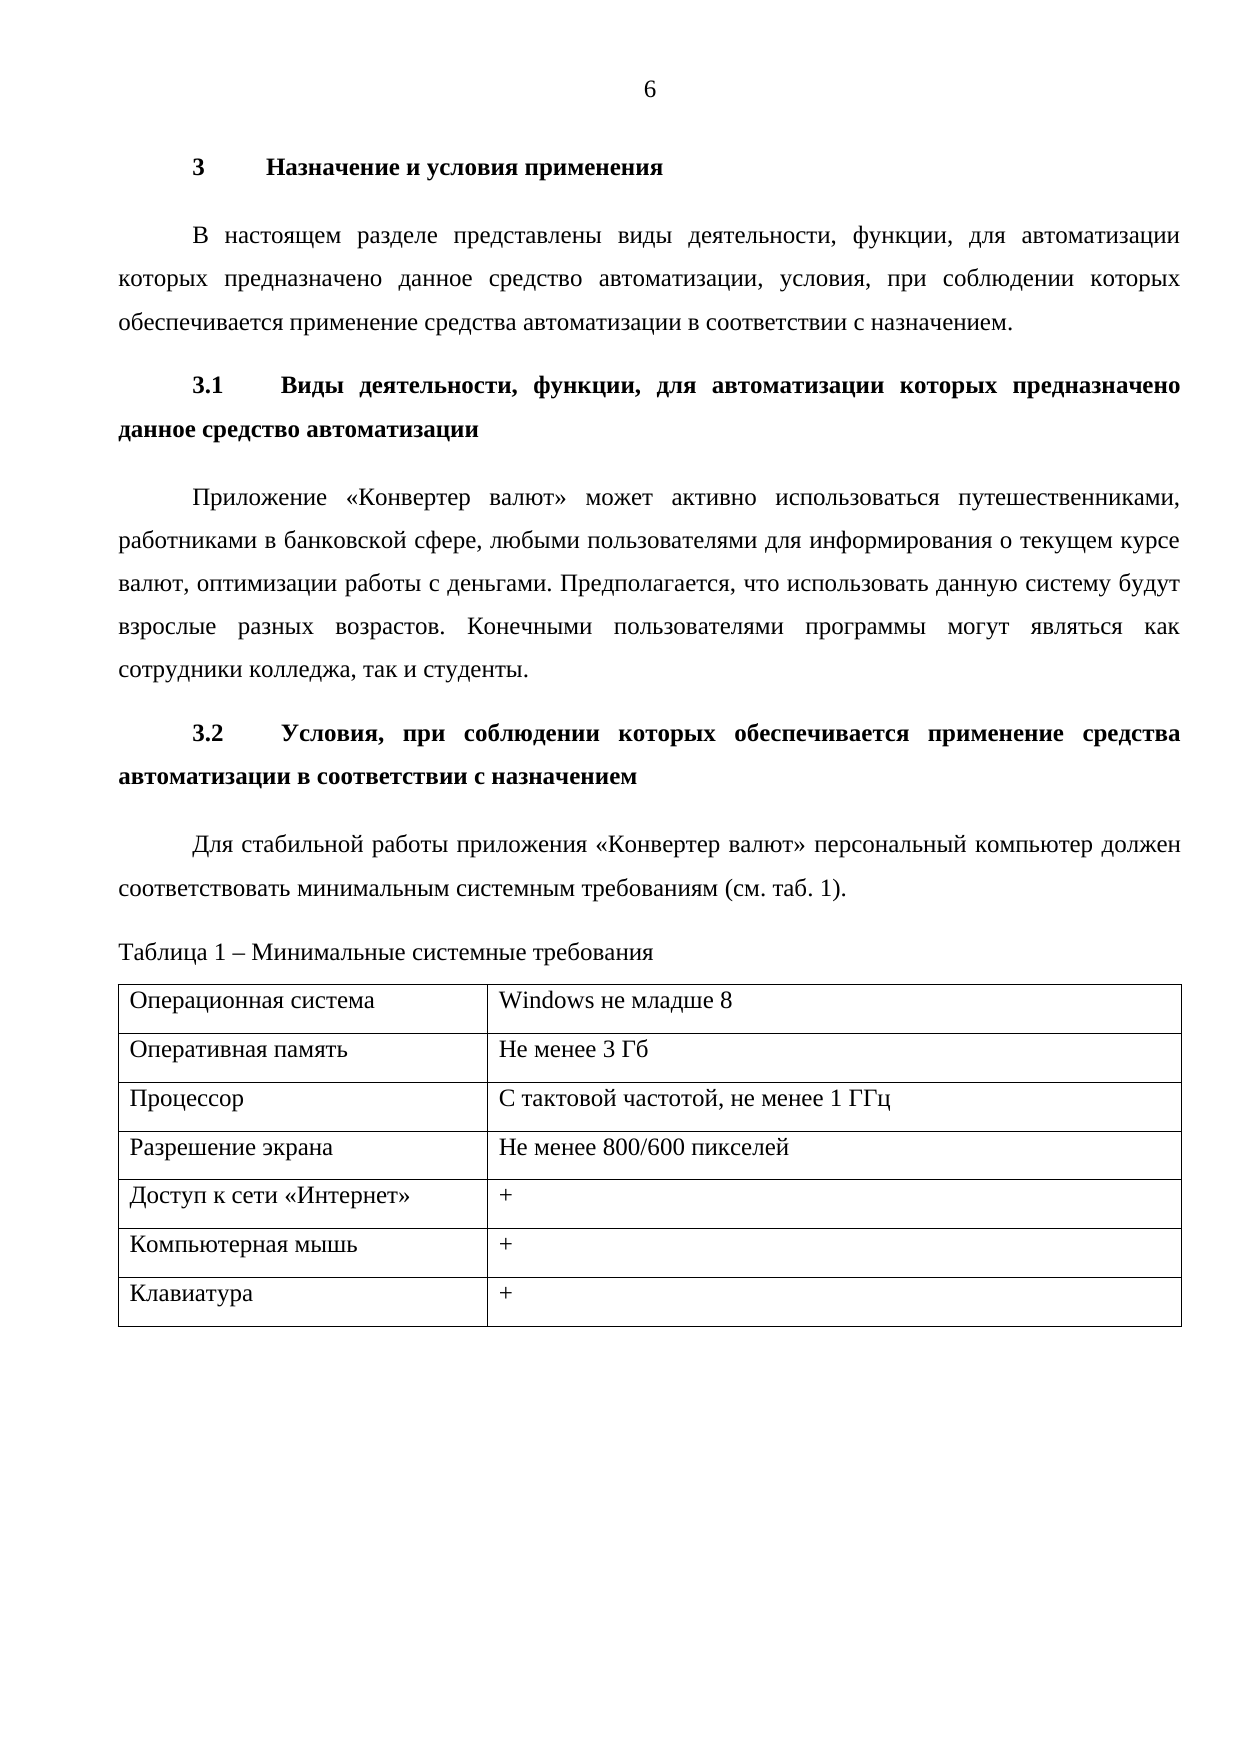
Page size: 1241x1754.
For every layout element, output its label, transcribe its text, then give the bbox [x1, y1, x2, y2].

table_cell Компьютерная мышь [119, 1229, 487, 1277]
subtitle Назначение и условия применения [118, 152, 1181, 181]
table_header Windows не младше 8 [488, 985, 1181, 1033]
table_cell Клавиатура [119, 1278, 487, 1326]
table_cell С тактовой частотой, не менее 1 ГГц [488, 1083, 1181, 1131]
text Таблица 1 – Минимальные системные требования [118, 937, 1181, 965]
table_cell Процессор [119, 1083, 487, 1131]
table_cell Оперативная память [119, 1034, 487, 1082]
table_cell Доступ к сети «Интернет» [119, 1180, 487, 1228]
subtitle Условия, при соблюдении которых обеспечивается применение средства автоматизации в соответствии с назначением [118, 718, 1181, 790]
table_cell + [488, 1229, 1181, 1277]
text Приложение «Конвертер валют» может активно использоваться путешественниками, работниками в банковской сфере, любыми пользователями для информирования о текущем курсе валют, оптимизации работы с деньгами. Предполагается, что использовать данную систему будут взрослые разных возрастов. Конечными пользователями программы могут являться как сотрудники колледжа, так и студенты. [118, 482, 1181, 683]
text В настоящем разделе представлены виды деятельности, функции, для автоматизации которых предназначено данное средство автоматизации, условия, при соблюдении которых обеспечивается применение средства автоматизации в соответствии с назначением. [118, 220, 1181, 335]
table_cell Не менее 800/600 пикселей [488, 1132, 1181, 1179]
table_header Операционная система [119, 985, 487, 1033]
subtitle Виды деятельности, функции, для автоматизации которых предназначено данное средство автоматизации [118, 371, 1181, 442]
table_cell Не менее 3 Гб [488, 1034, 1181, 1082]
table_cell + [488, 1278, 1181, 1326]
table_cell Разрешение экрана [119, 1132, 487, 1179]
text Для стабильной работы приложения «Конвертер валют» персональный компьютер должен соответствовать минимальным системным требованиям (см. таб. 1). [118, 829, 1181, 901]
table_cell + [488, 1180, 1181, 1228]
